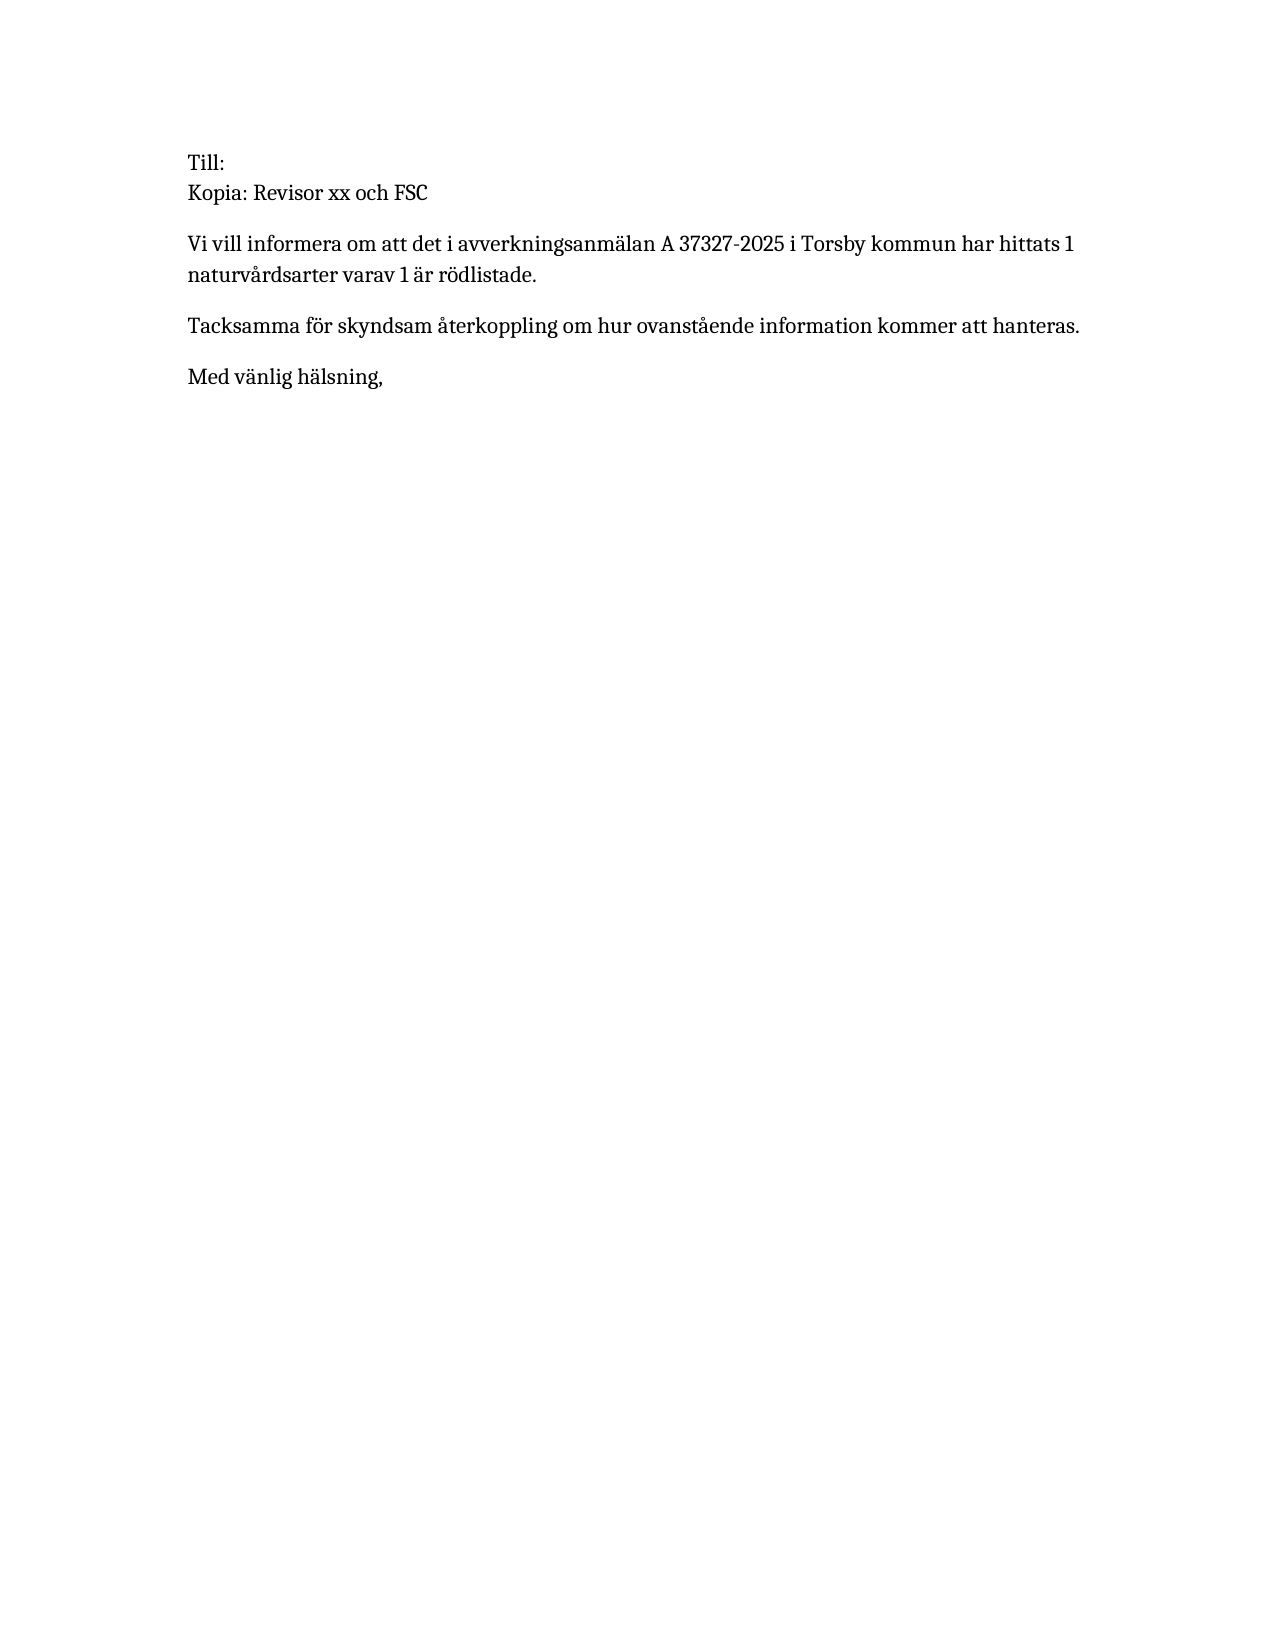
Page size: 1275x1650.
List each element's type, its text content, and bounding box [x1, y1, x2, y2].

text Med vänlig hälsning, [187, 363, 1087, 420]
text Vi vill informera om att det i avverkningsanmälan A 37327-2025 i Torsby kommun har hittats 1 naturvårdsarter varav 1 är rödlistade. [187, 231, 1087, 288]
text Tacksamma för skyndsam återkoppling om hur ovanstående information kommer att hanteras. [187, 312, 1087, 339]
text Till: Kopia: Revisor xx och FSC [187, 150, 1087, 207]
